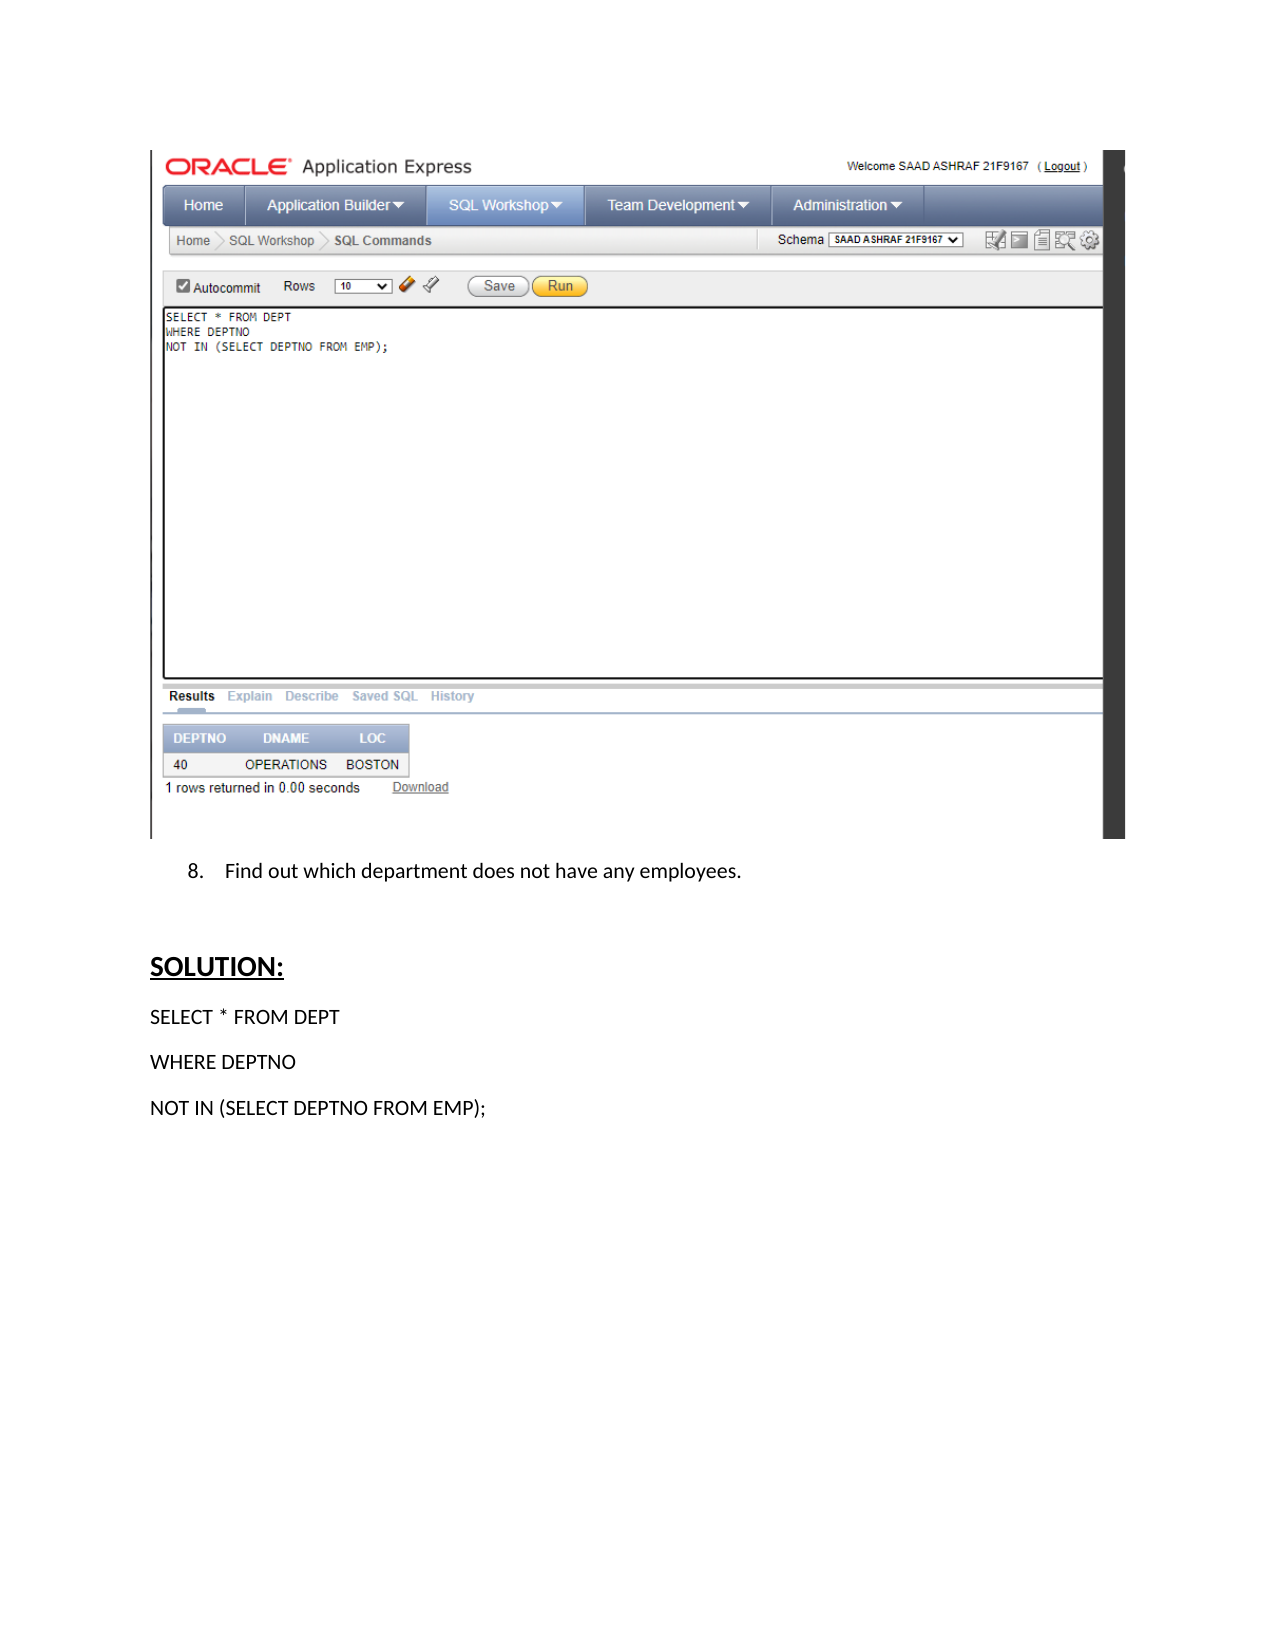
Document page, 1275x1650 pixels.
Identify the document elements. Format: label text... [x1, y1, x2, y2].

text WHERE DEPTNO [150, 1048, 1125, 1075]
list Find out which department does not have any employees. [187, 857, 1125, 884]
text NOT IN (SELECT DEPTNO FROM EMP); [150, 1094, 1125, 1121]
picture [150, 150, 1125, 839]
text SOLUTION: [150, 948, 1125, 984]
text SELECT * FROM DEPT [150, 1003, 1125, 1030]
